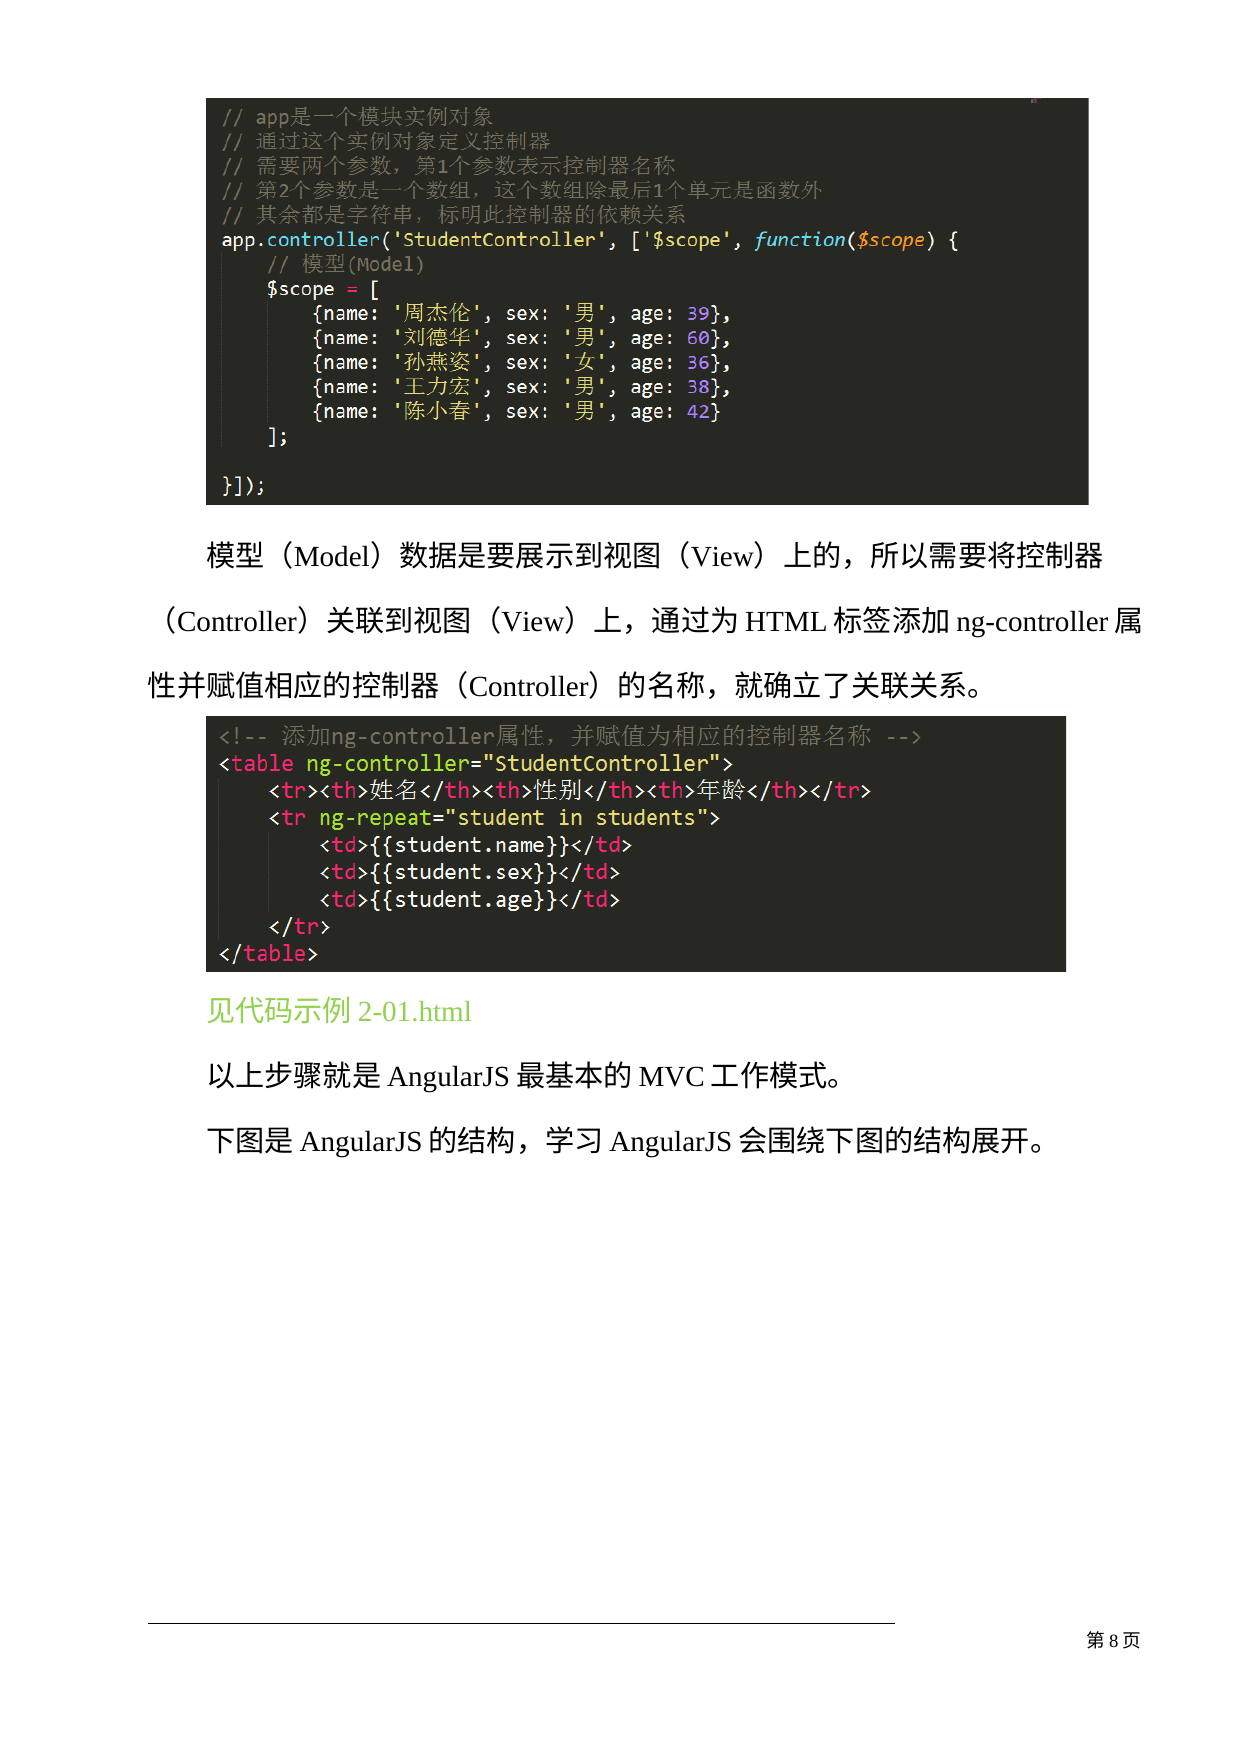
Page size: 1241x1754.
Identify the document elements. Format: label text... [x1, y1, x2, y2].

text 下图是AngularJS的结构，学习AngularJS会围绕下图的结构展开。 [148, 1106, 1152, 1171]
text 以上步骤就是AngularJS最基本的MVC工作模式。 [148, 1041, 1152, 1106]
text 模型（Model）数据是要展示到视图（View）上的，所以需要将控制器（Controller）关联到视图（View）上，通过为HTML标签添加ng-controller属性并赋值相应的控制器（Controller）的名称，就确立了关联关系。 [148, 521, 1152, 716]
picture [206, 716, 1067, 972]
picture [206, 98, 1089, 505]
text 见代码示例2-01.html [148, 976, 1152, 1041]
